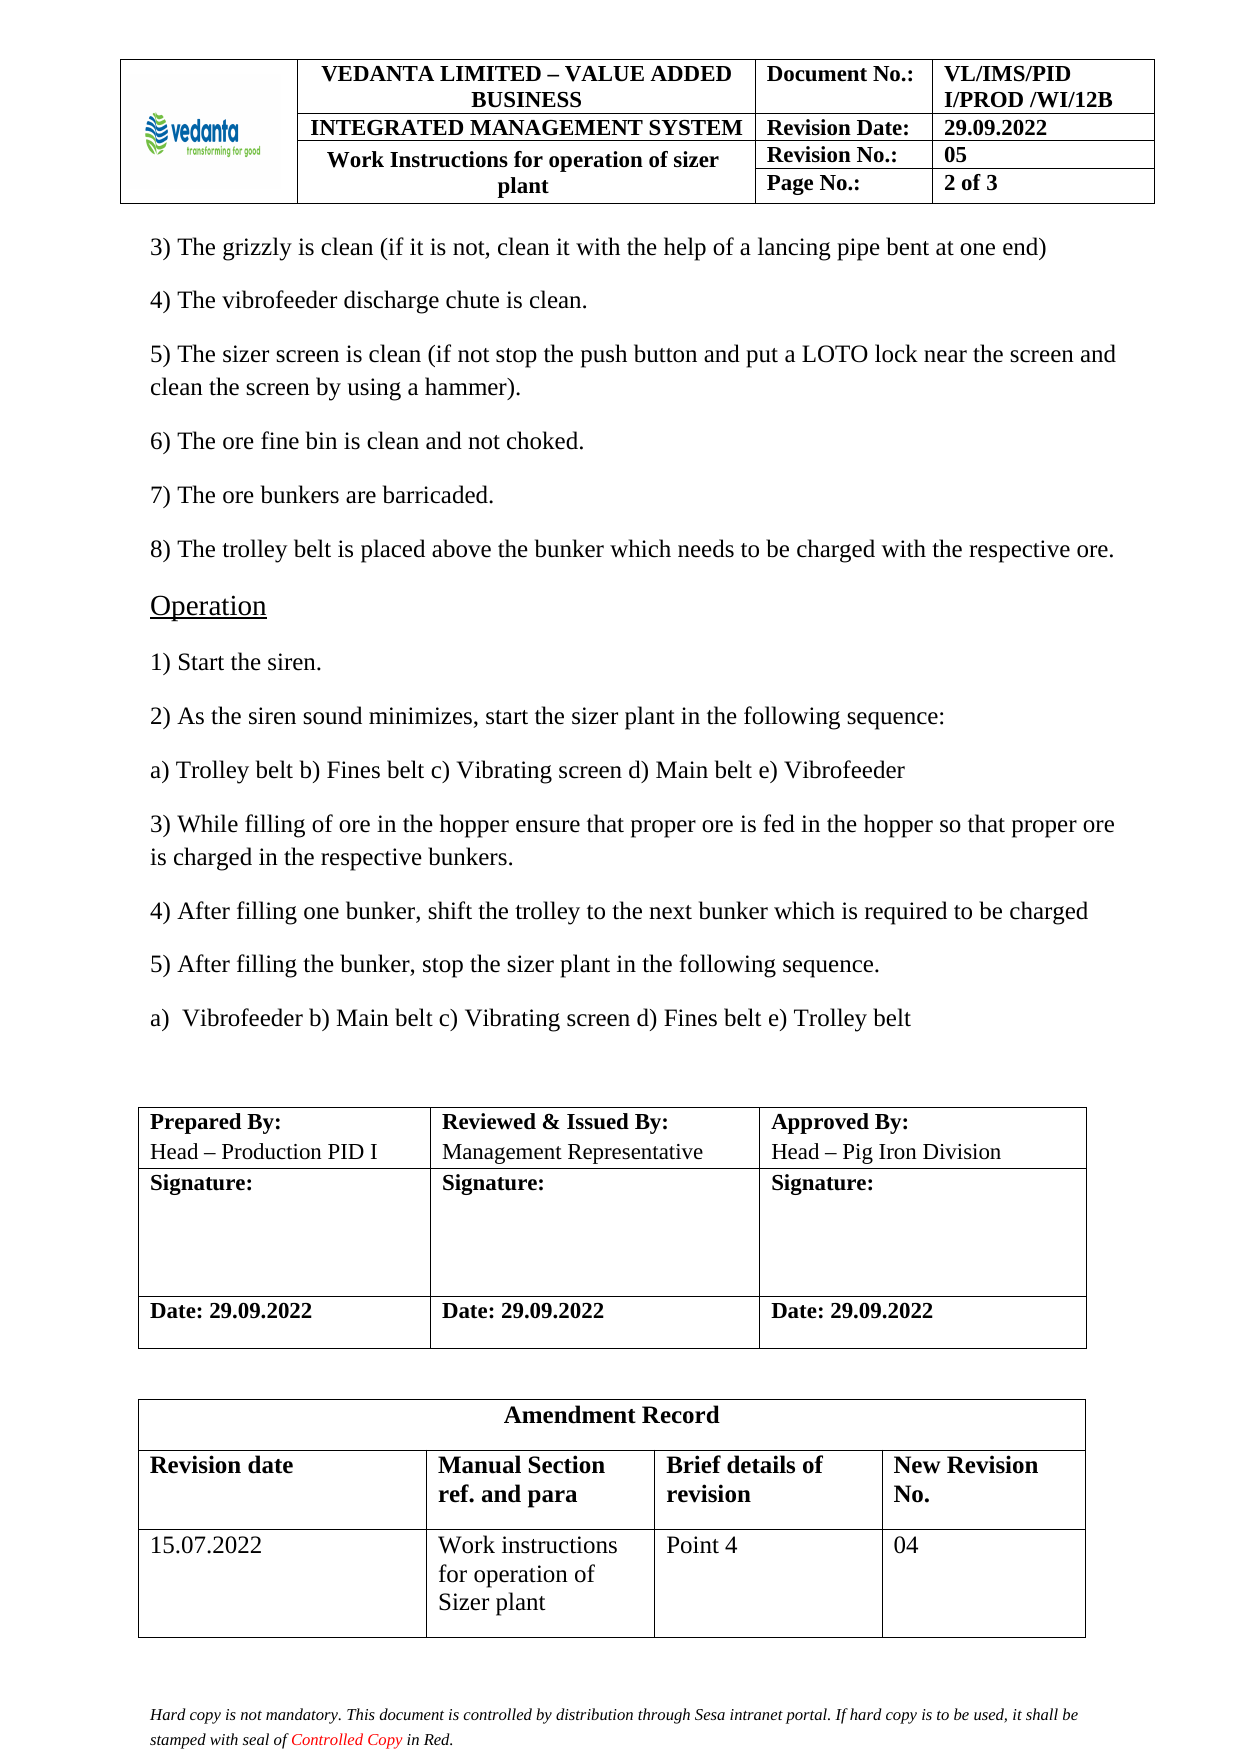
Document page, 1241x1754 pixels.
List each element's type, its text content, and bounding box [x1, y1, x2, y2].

table_cell Signature: [139, 1169, 430, 1296]
text 4) After filling one bunker, shift the trolley to the next bunker which is required to be charged [150, 896, 1122, 924]
table_cell 04 [883, 1530, 1085, 1637]
table_cell Work instructions for operation of Sizer plant [427, 1530, 654, 1637]
table_cell Brief details of revision [655, 1451, 882, 1529]
table_cell Signature: [431, 1169, 759, 1296]
table_cell Signature: [760, 1169, 1086, 1296]
table_cell New Revision No. [883, 1451, 1085, 1529]
text 6) The ore fine bin is clean and not choked. [150, 426, 1122, 455]
table_cell 15.07.2022 [139, 1530, 426, 1637]
table_cell Date: 29.09.2022 [760, 1297, 1086, 1348]
table_header Amendment Record [139, 1400, 1085, 1449]
text 5) After filling the bunker, stop the sizer plant in the following sequence. [150, 949, 1122, 978]
text 2) As the siren sound minimizes, start the sizer plant in the following sequence: [150, 701, 1122, 730]
picture [126, 74, 281, 189]
table_header Approved By: Head – Pig Iron Division [760, 1108, 1086, 1168]
text 4) The vibrofeeder discharge chute is clean. [150, 286, 1122, 314]
table_cell Date: 29.09.2022 [431, 1297, 759, 1348]
text 5) The sizer screen is clean (if not stop the push button and put a LOTO lock near the screen and clean the screen by using a hammer). [150, 339, 1122, 401]
table_cell Revision date [139, 1451, 426, 1529]
table_header Reviewed & Issued By: Management Representative [431, 1108, 759, 1168]
table_header Prepared By: Head – Production PID I [139, 1108, 430, 1168]
text Operation [150, 588, 1122, 621]
text 1) Start the siren. [150, 647, 1122, 676]
text a) Trolley belt b) Fines belt c) Vibrating screen d) Main belt e) Vibrofeeder [150, 755, 1122, 784]
text 7) The ore bunkers are barricaded. [150, 480, 1122, 509]
table_cell Date: 29.09.2022 [139, 1297, 430, 1348]
text 3) The grizzly is clean (if it is not, clean it with the help of a lancing pipe bent at one end) [150, 232, 1122, 261]
text a) Vibrofeeder b) Main belt c) Vibrating screen d) Fines belt e) Trolley belt [150, 1003, 1122, 1032]
table_cell Point 4 [655, 1530, 882, 1637]
text 8) The trolley belt is placed above the bunker which needs to be charged with the respective ore. [150, 534, 1122, 563]
table_cell Manual Section ref. and para [427, 1451, 654, 1529]
text 3) While filling of ore in the hopper ensure that proper ore is fed in the hopper so that proper ore is charged in the respective bunkers. [150, 809, 1122, 871]
